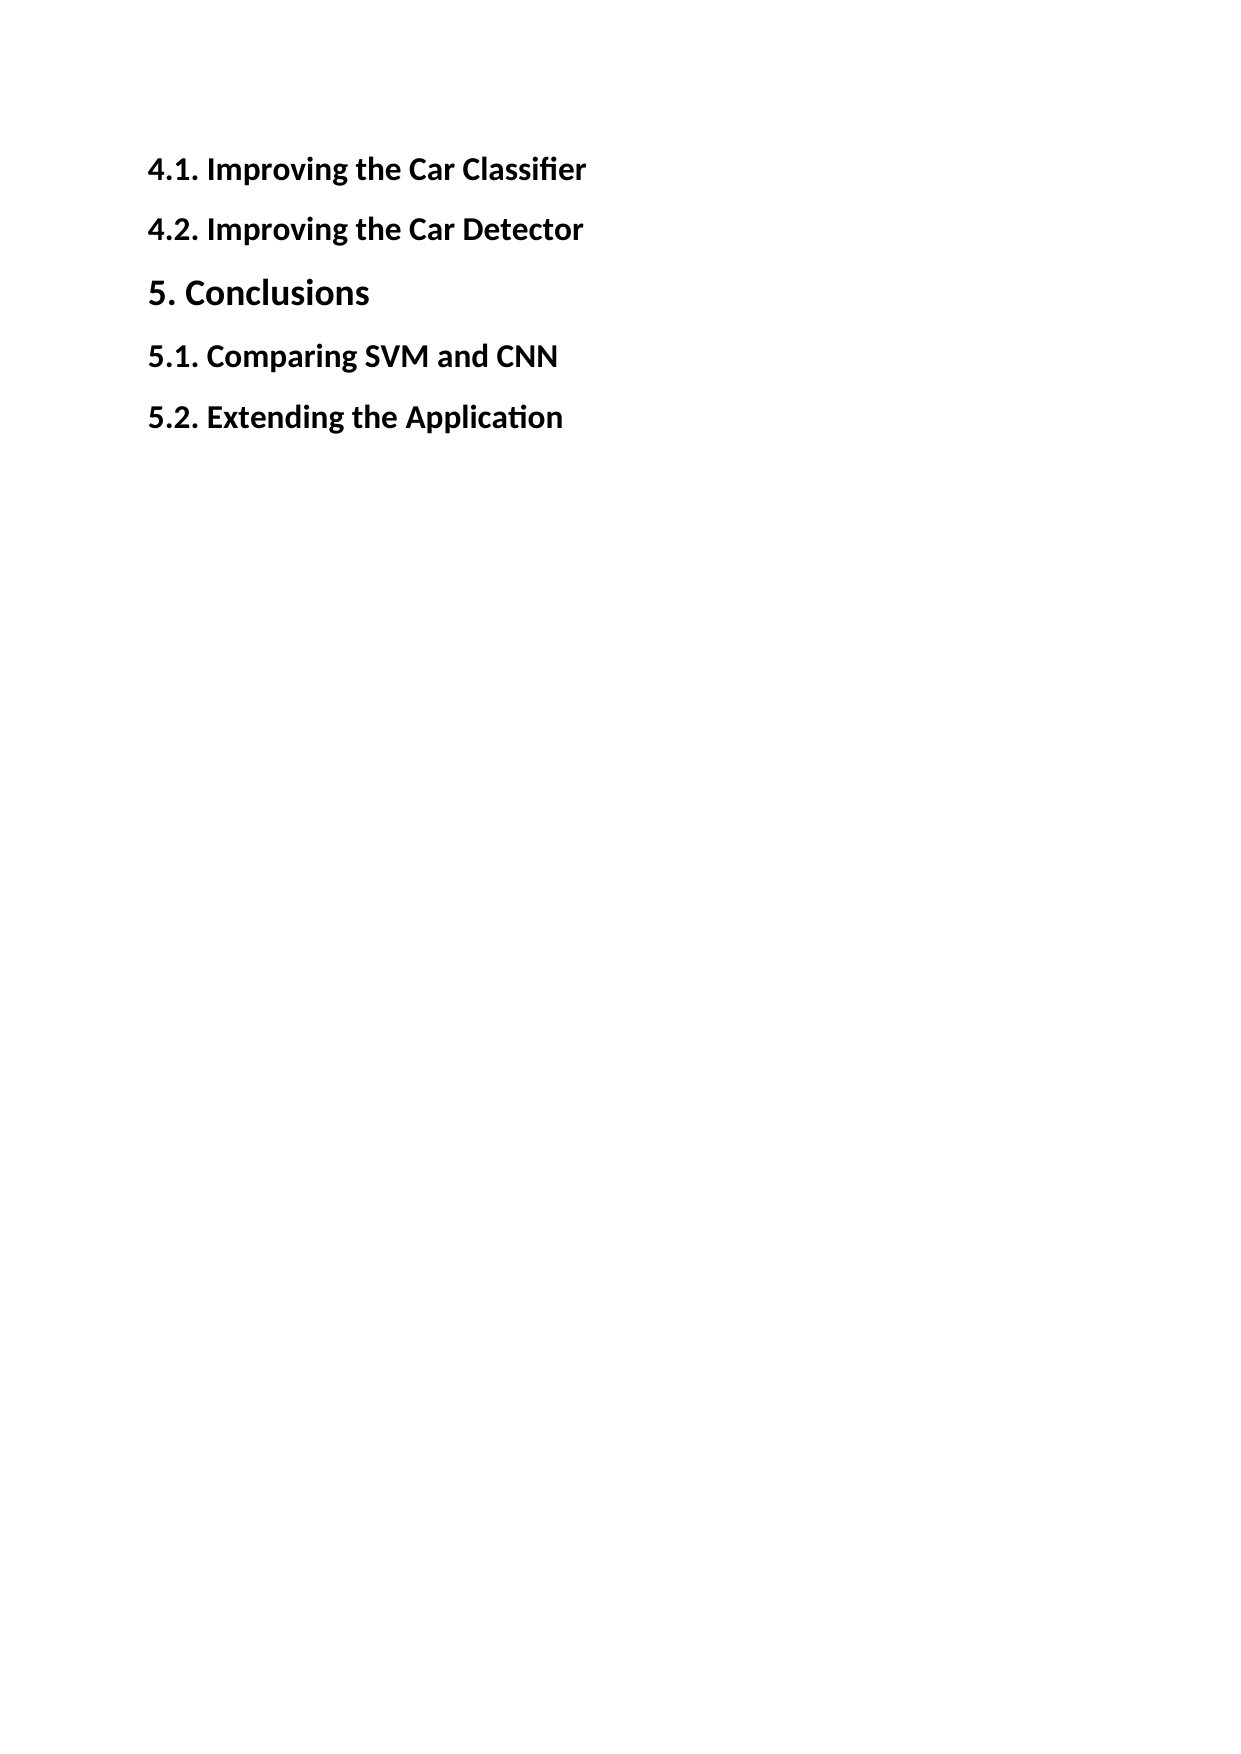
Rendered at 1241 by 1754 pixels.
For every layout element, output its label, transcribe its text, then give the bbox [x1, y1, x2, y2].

text 5.1. Comparing SVM and CNN [148, 335, 1093, 376]
text 4.1. Improving the Car Classifier [148, 148, 1093, 188]
text 5.2. Extending the Application [148, 396, 1093, 436]
text 4.2. Improving the Car Detector [148, 208, 1093, 249]
text 5. Conclusions [148, 269, 1093, 315]
